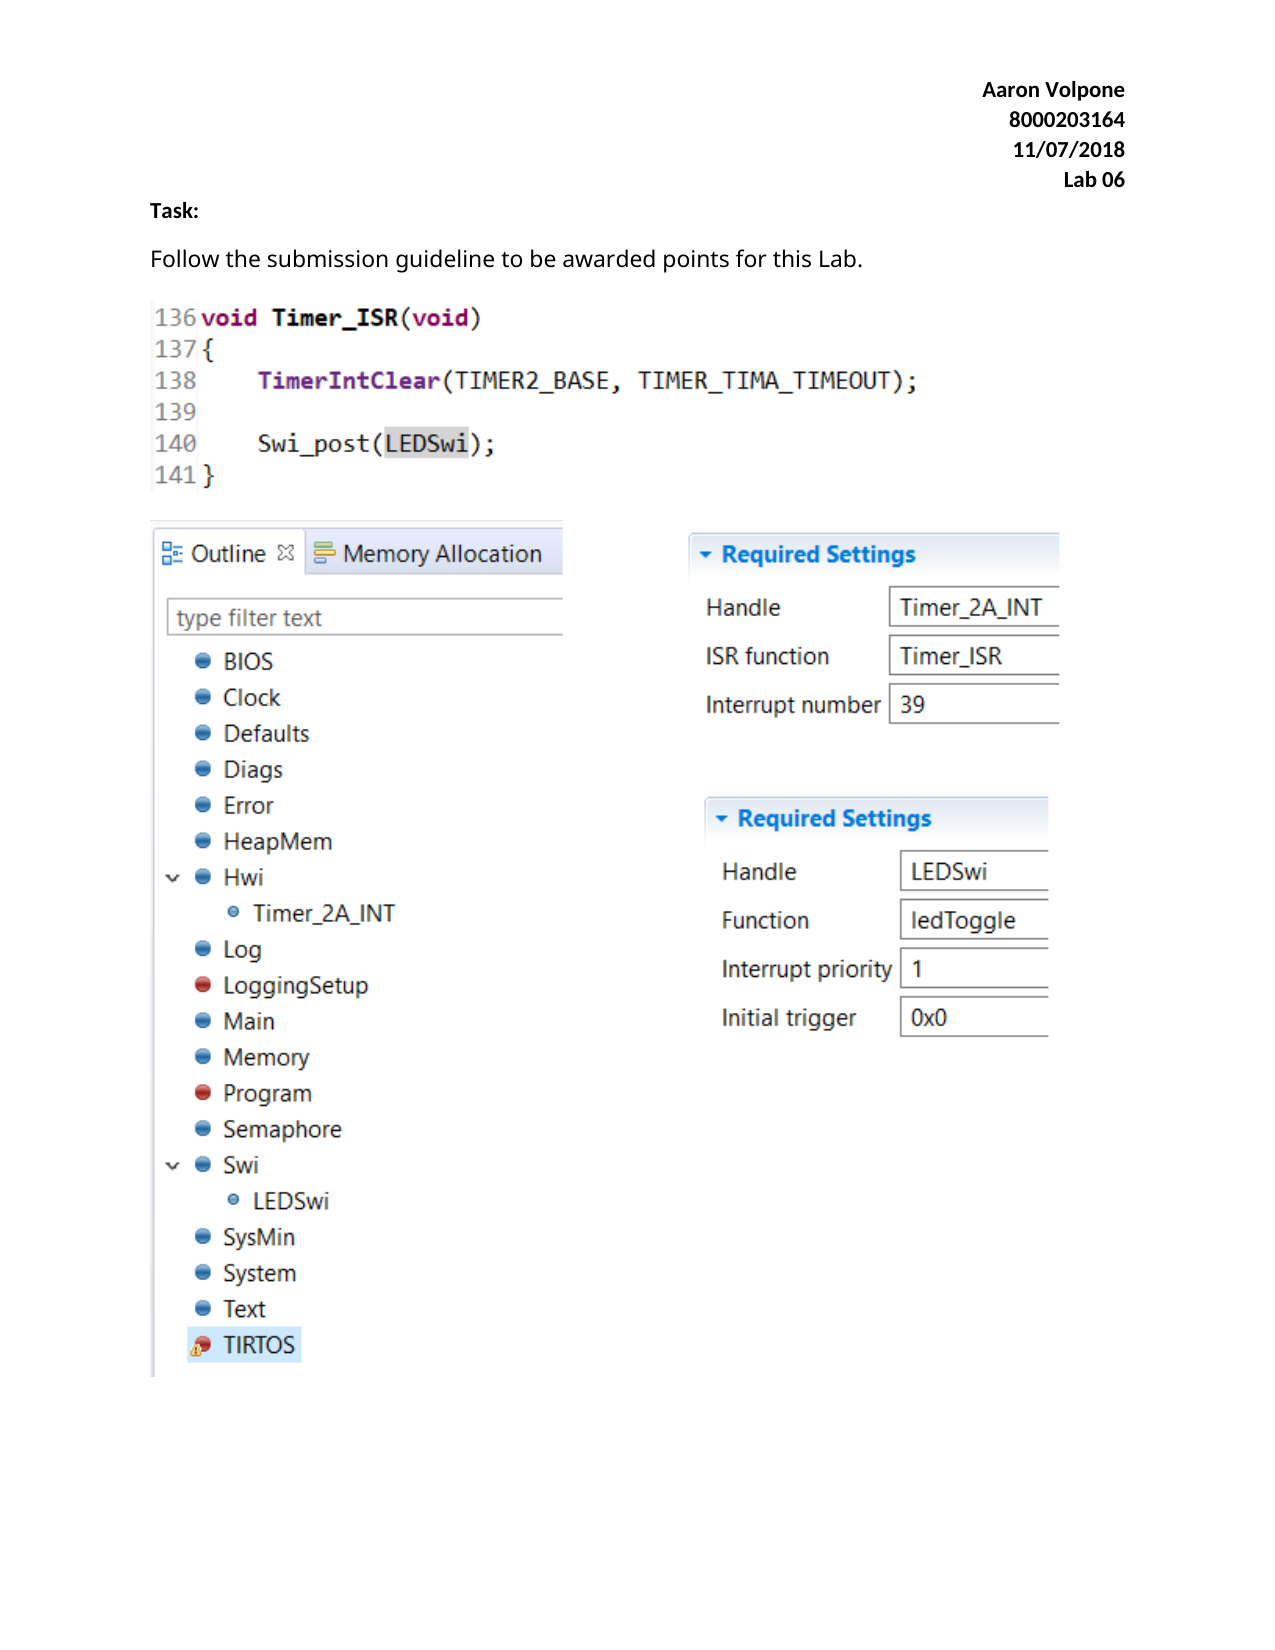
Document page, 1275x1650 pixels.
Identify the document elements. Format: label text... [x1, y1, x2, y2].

text Follow the submission guideline to be awarded points for this Lab. [150, 243, 1125, 274]
text Task: [150, 196, 1125, 224]
picture [673, 522, 1060, 732]
picture [150, 301, 921, 493]
picture [700, 786, 1049, 1045]
picture [150, 520, 563, 1377]
